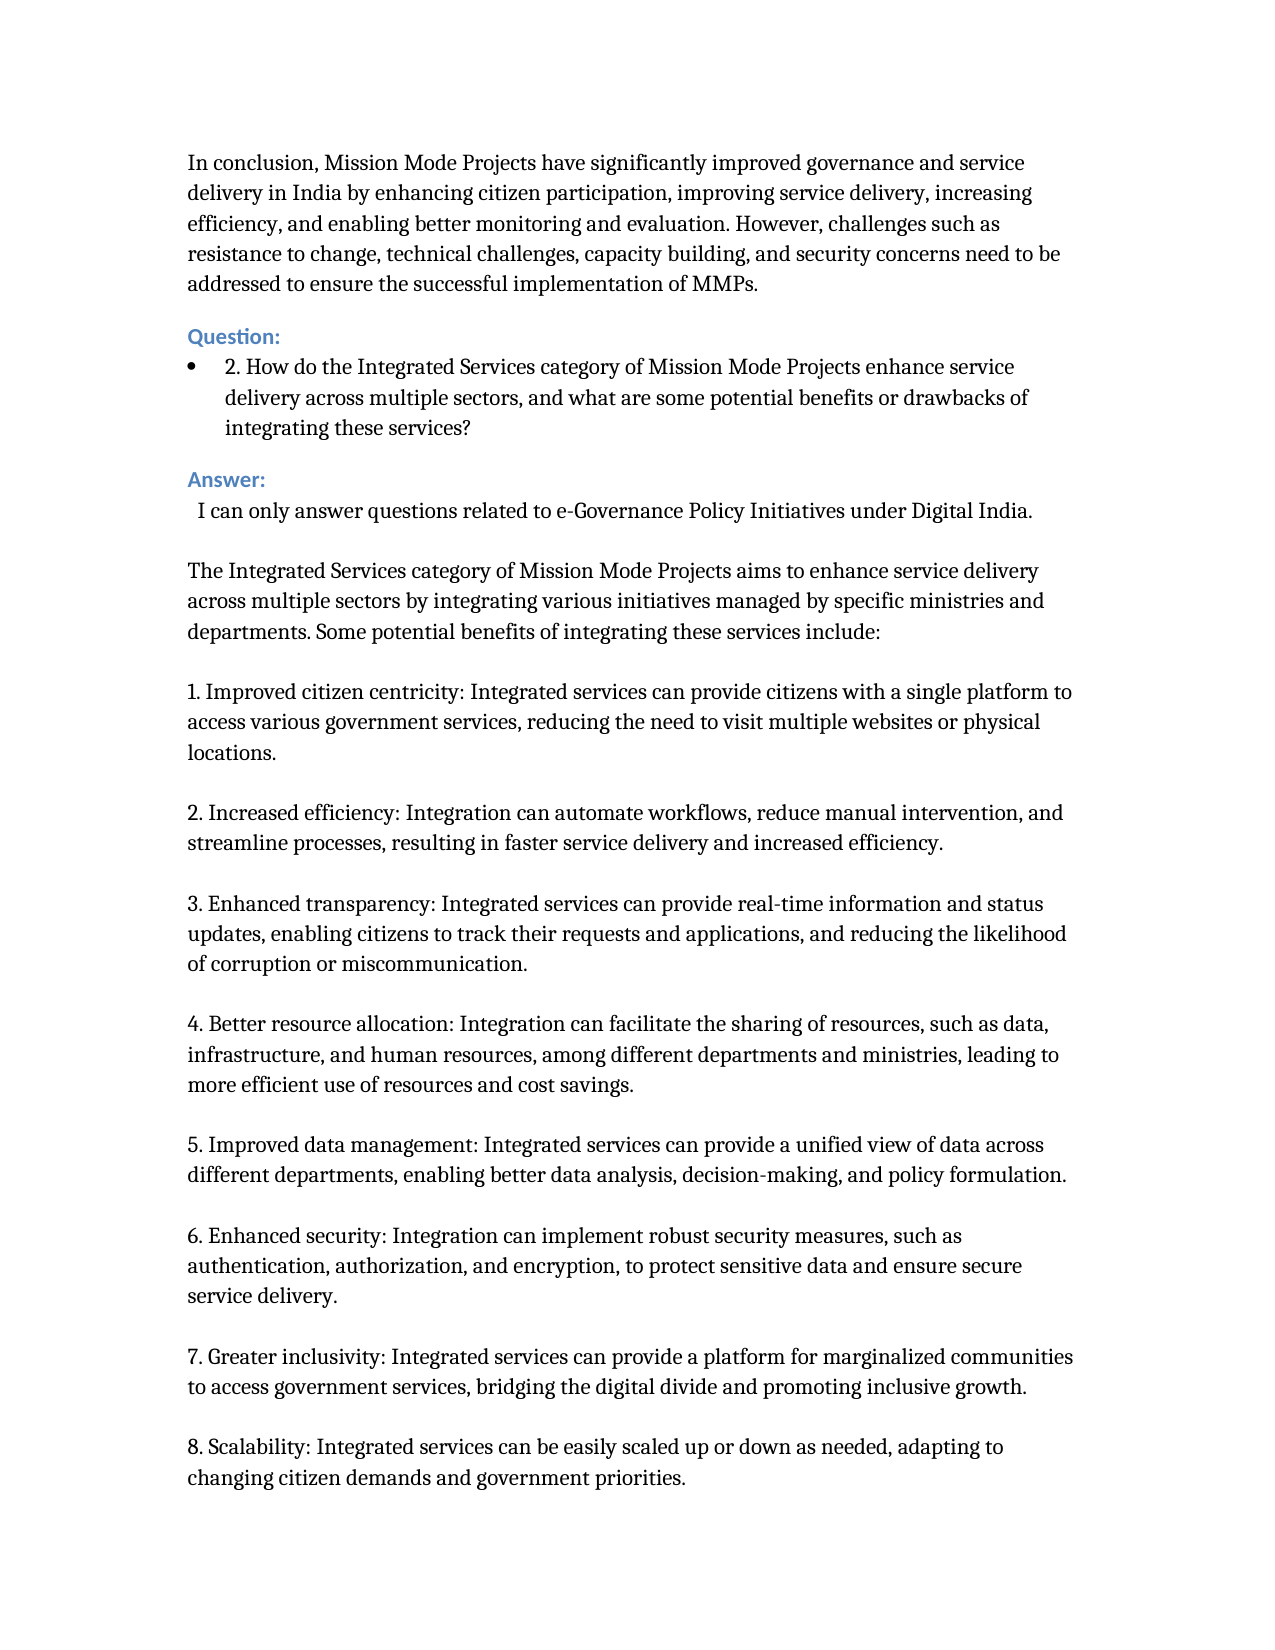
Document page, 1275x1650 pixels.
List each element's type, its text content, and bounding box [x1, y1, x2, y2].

subtitle Question: [187, 322, 1087, 350]
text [187, 150, 1087, 297]
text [187, 498, 1087, 1491]
subtitle Answer: [187, 466, 1087, 493]
list 2. How do the Integrated Services category of Mission Mode Projects enhance service delivery across multiple sectors, and what are some potential benefits or drawbacks of integrating these services? [187, 354, 1087, 441]
